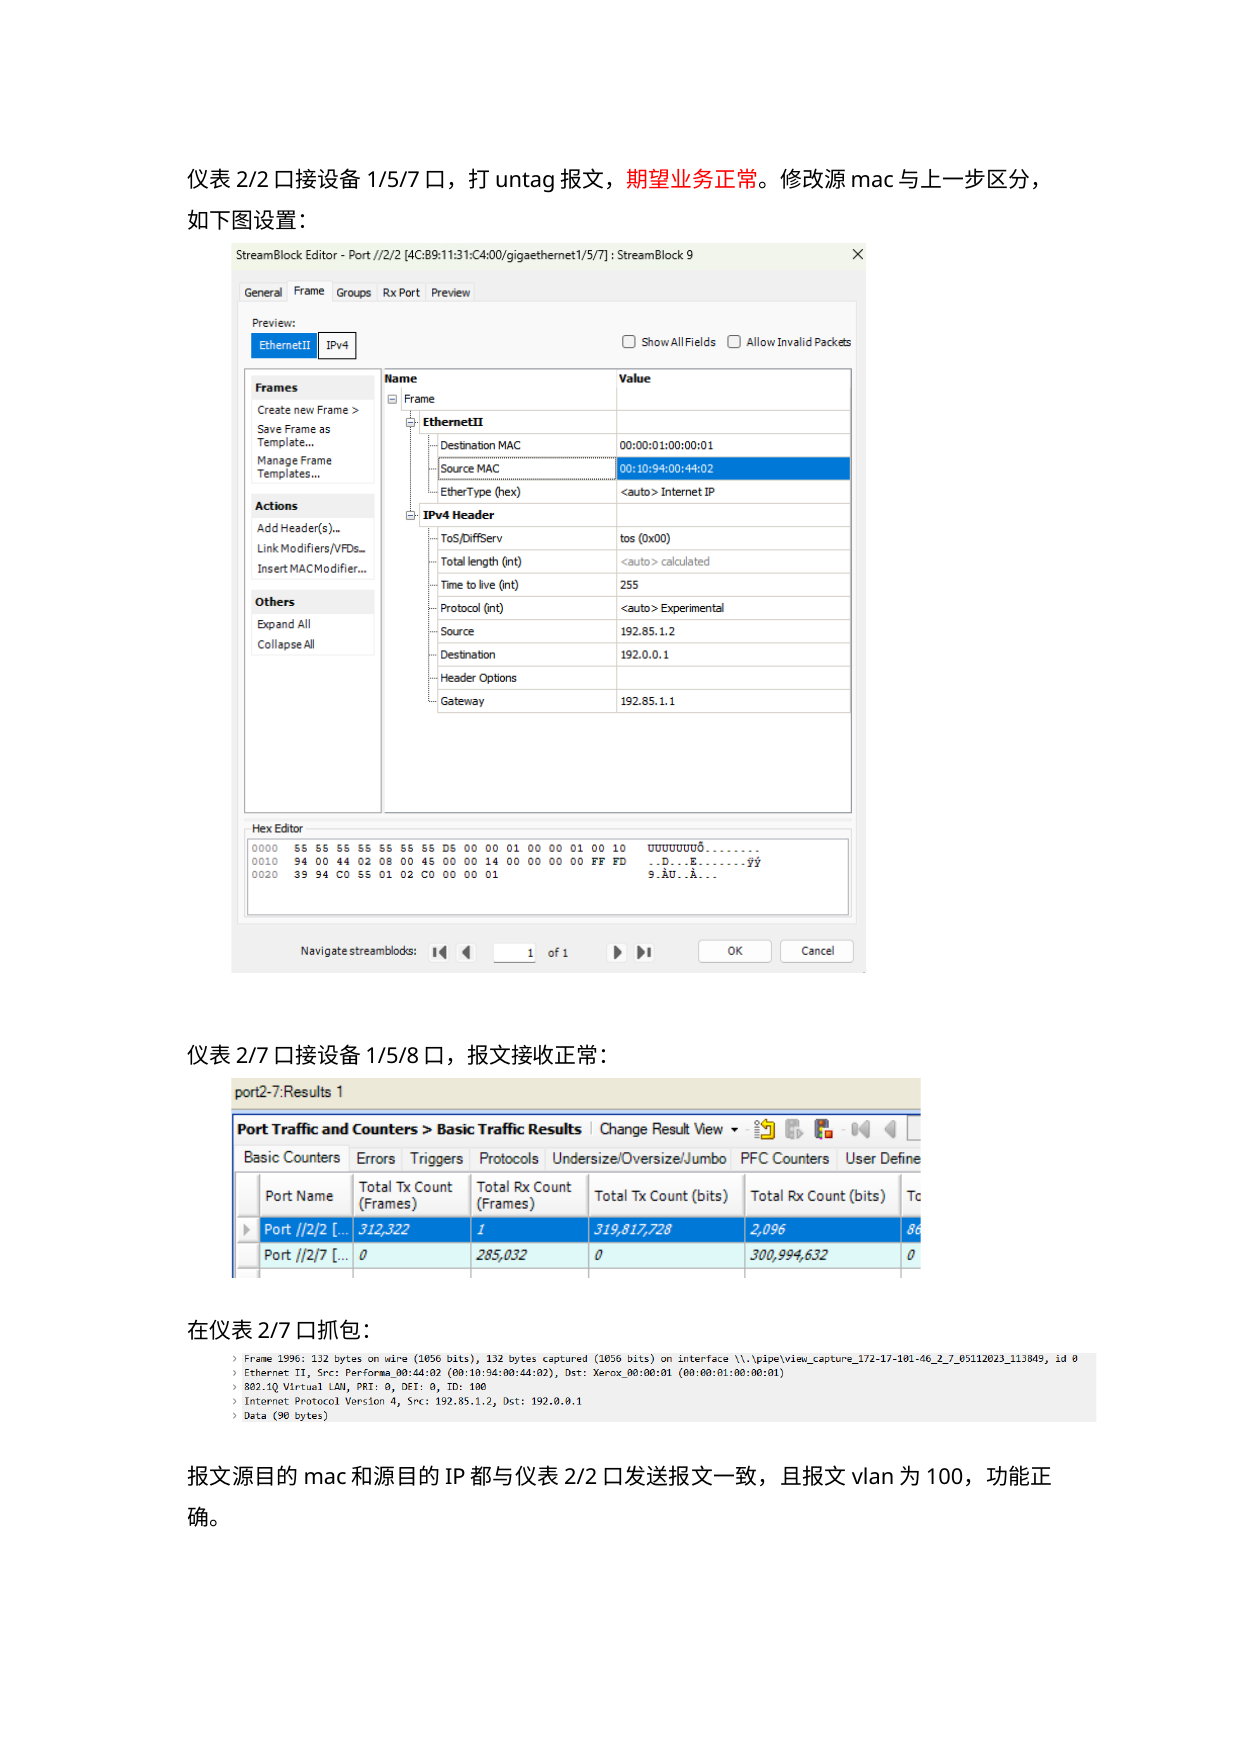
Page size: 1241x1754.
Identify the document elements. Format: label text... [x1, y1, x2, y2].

picture [231, 1353, 1097, 1422]
picture [231, 1078, 921, 1278]
text 仪表2/2口接设备1/5/7口，打untag报文，期望业务正常。修改源mac与上一步区分，如下图设置： [187, 162, 1053, 235]
text 报文源目的mac和源目的IP都与仪表2/2口发送报文一致，且报文vlan为100，功能正确。 [187, 1458, 1053, 1532]
text 在仪表2/7口抓包： [187, 1313, 1053, 1346]
text 仪表2/7口接设备1/5/8口，报文接收正常： [187, 1038, 1053, 1070]
picture [231, 243, 867, 973]
